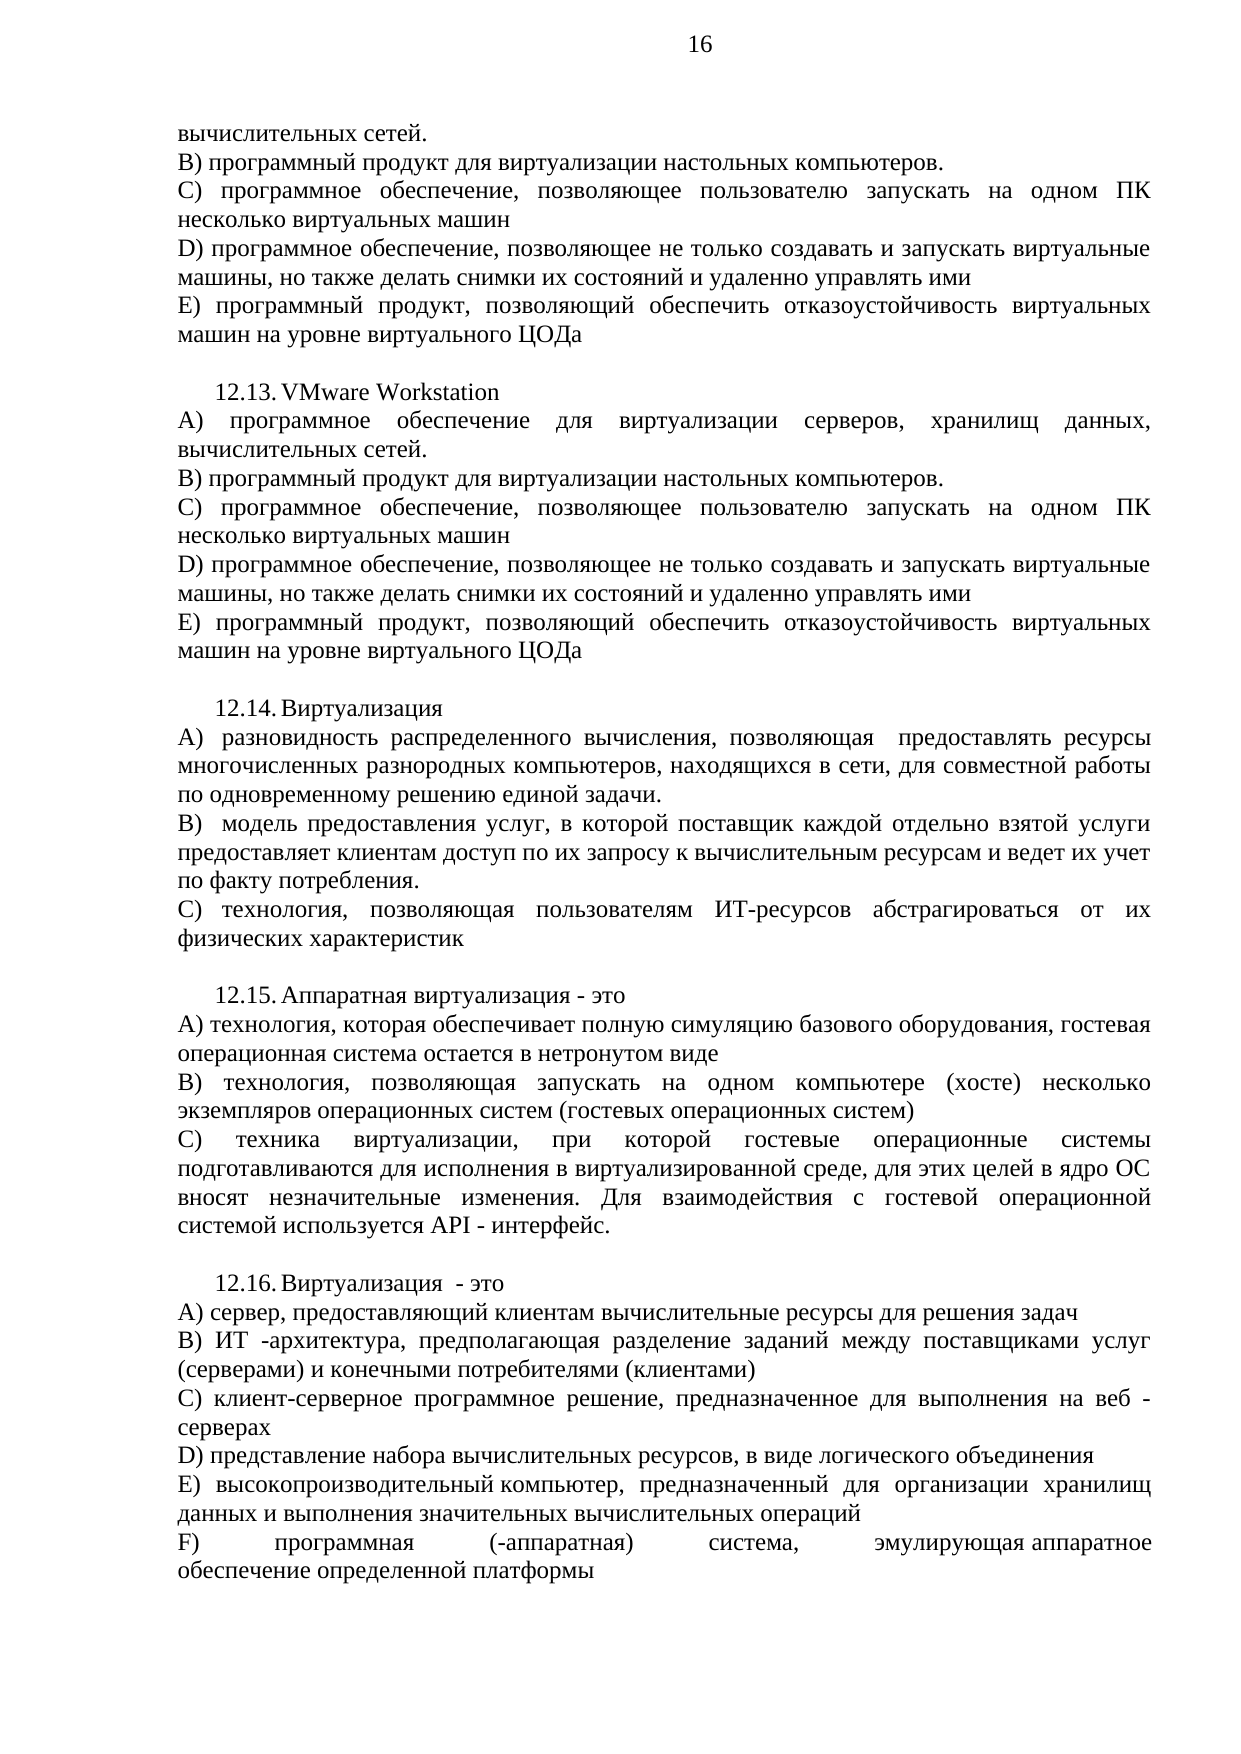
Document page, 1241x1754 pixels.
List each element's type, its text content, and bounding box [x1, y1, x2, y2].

text B) программный продукт для виртуализации настольных компьютеров. [177, 147, 1152, 176]
text C) программное обеспечение, позволяющее пользователю запускать на одном ПК несколько виртуальных машин [177, 492, 1152, 549]
text C) программное обеспечение, позволяющее пользователю запускать на одном ПК несколько виртуальных машин [177, 176, 1152, 233]
text E) программный продукт, позволяющий обеспечить отказоустойчивость виртуальных машин на уровне виртуального ЦОДа [177, 291, 1152, 348]
text C) техника виртуализации, при которой гостевые операционные системы подготавливаются для исполнения в виртуализированной среде, для этих целей в ядро ОС вносят незначительные изменения. Для взаимодействия с гостевой операционной системой используется API - интерфейс. [177, 1124, 1152, 1239]
text B) программный продукт для виртуализации настольных компьютеров. [177, 463, 1152, 492]
list разновидность распределенного вычисления, позволяющая предоставлять ресурсы многочисленных разнородных компьютеров, находящихся в сети, для совместной работы по одновременному решению единой задачи. [177, 722, 1152, 808]
text B) технология, позволяющая запускать на одном компьютере (хосте) несколько экземпляров операционных систем (гостевых операционных систем) [177, 1067, 1152, 1124]
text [177, 118, 1152, 147]
text E) высокопроизводительный компьютер, предназначенный для организации хранилищ данных и выполнения значительных вычислительных операций [177, 1469, 1152, 1527]
list технология, позволяющая пользователям ИТ-ресурсов абстрагироваться от их физических характеристик [177, 894, 1152, 952]
text A) технология, которая обеспечивает полную симуляцию базового оборудования, гостевая операционная система остается в нетронутом виде [177, 1009, 1152, 1067]
list Виртуализация - это [177, 1268, 1152, 1297]
text E) программный продукт, позволяющий обеспечить отказоустойчивость виртуальных машин на уровне виртуального ЦОДа [177, 607, 1152, 664]
list VMware Workstation [177, 377, 1152, 406]
text F) программная (-аппаратная) система, эмулирующая аппаратное обеспечение определенной платформы [177, 1527, 1152, 1584]
list Виртуализация [177, 693, 1152, 722]
list модель предоставления услуг, в которой поставщик каждой отдельно взятой услуги предоставляет клиентам доступ по их запросу к вычислительным ресурсам и ведет их учет по факту потребления. [177, 808, 1152, 894]
list Аппаратная виртуализация - это [177, 981, 1152, 1009]
text A) программное обеспечение для виртуализации серверов, хранилищ данных, вычислительных сетей. [177, 406, 1152, 463]
text B) ИТ -архитектура, предполагающая разделение заданий между поставщиками услуг (серверами) и конечными потребителями (клиентами) [177, 1326, 1152, 1383]
text A) сервер, предоставляющий клиентам вычислительные ресурсы для решения задач [177, 1297, 1152, 1326]
text C) клиент-серверное программное решение, предназначенное для выполнения на веб - серверах [177, 1383, 1152, 1441]
text D) представление набора вычислительных ресурсов, в виде логического объединения [177, 1441, 1152, 1469]
